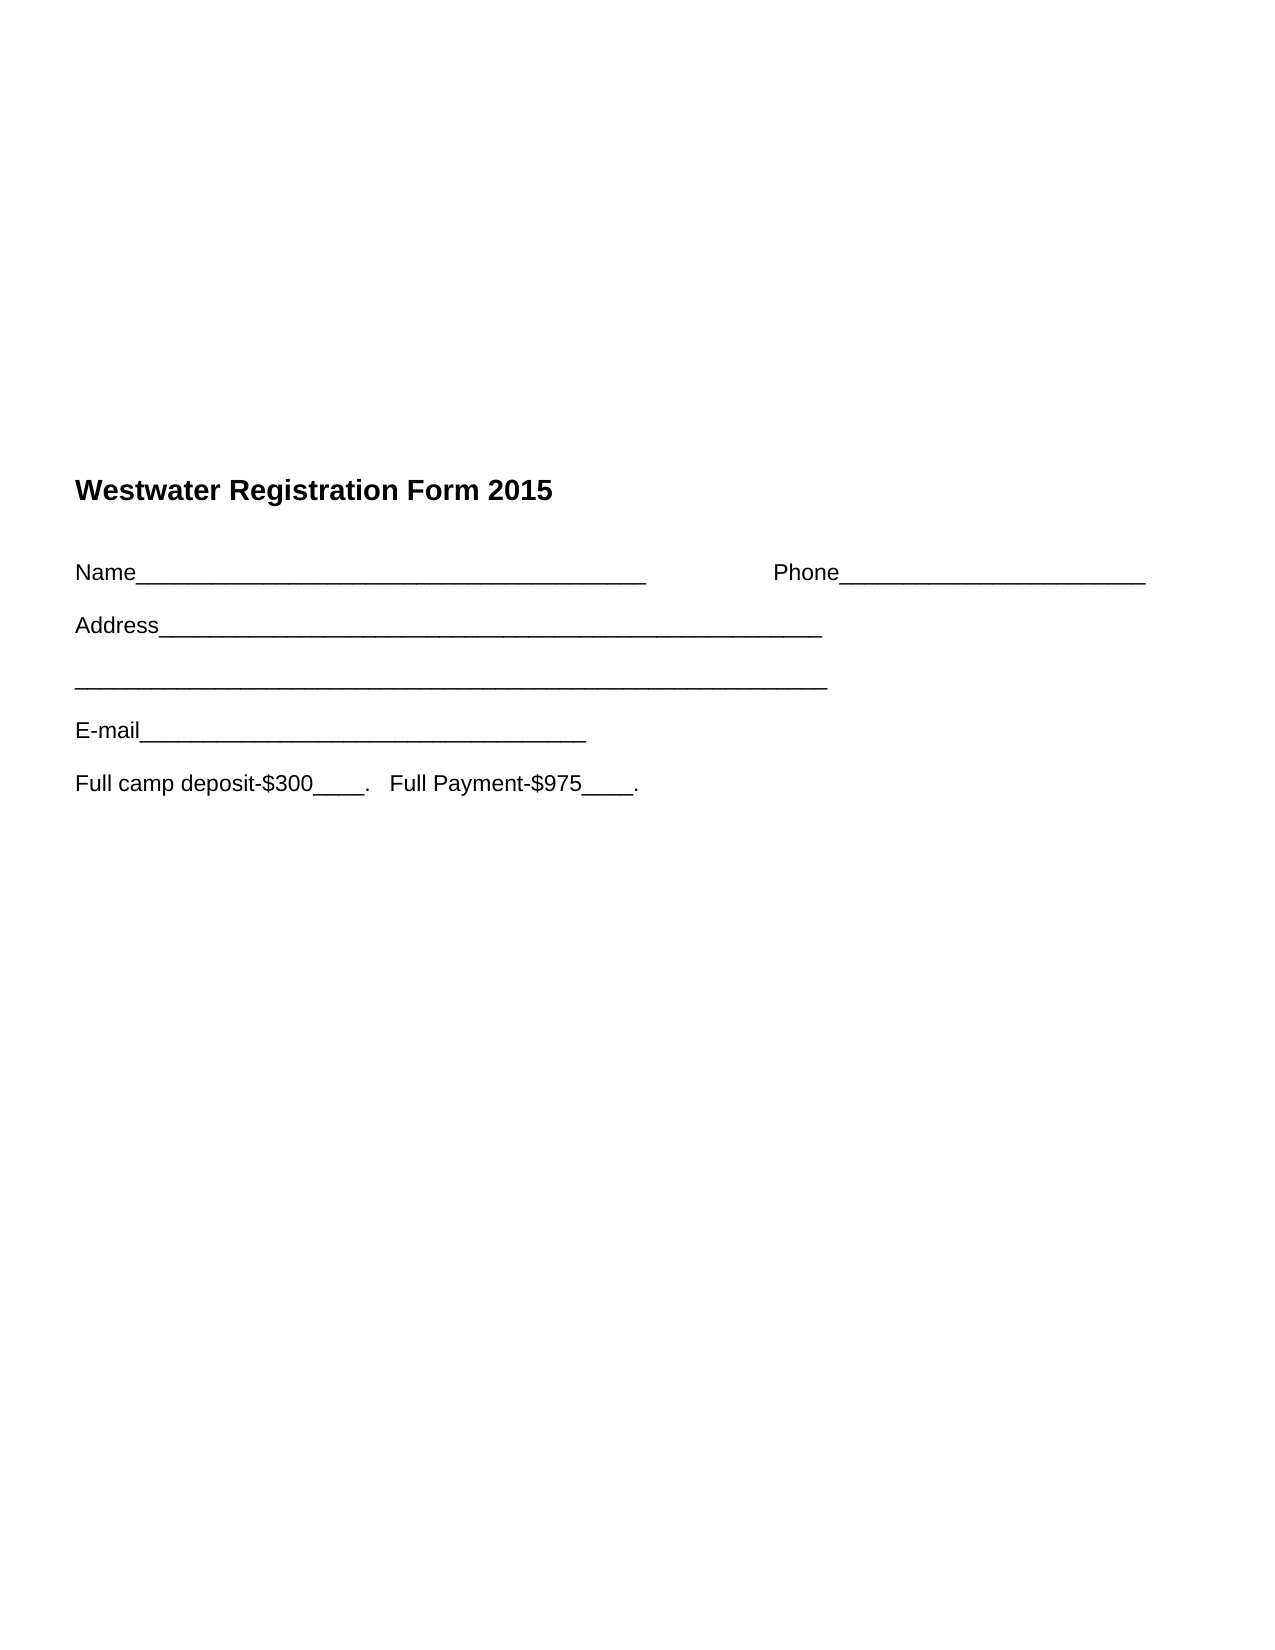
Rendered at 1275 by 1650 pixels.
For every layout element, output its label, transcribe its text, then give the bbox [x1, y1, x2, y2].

text Address____________________________________________________ [75, 612, 1181, 638]
text Full camp deposit-$300____. Full Payment-$975____. [75, 770, 1181, 796]
text ___________________________________________________________ [75, 664, 1181, 691]
text Westwater Registration Form 2015 [75, 473, 1181, 506]
text E-mail___________________________________ [75, 717, 1181, 743]
text Name________________________________________ Phone________________________ [75, 559, 1181, 585]
